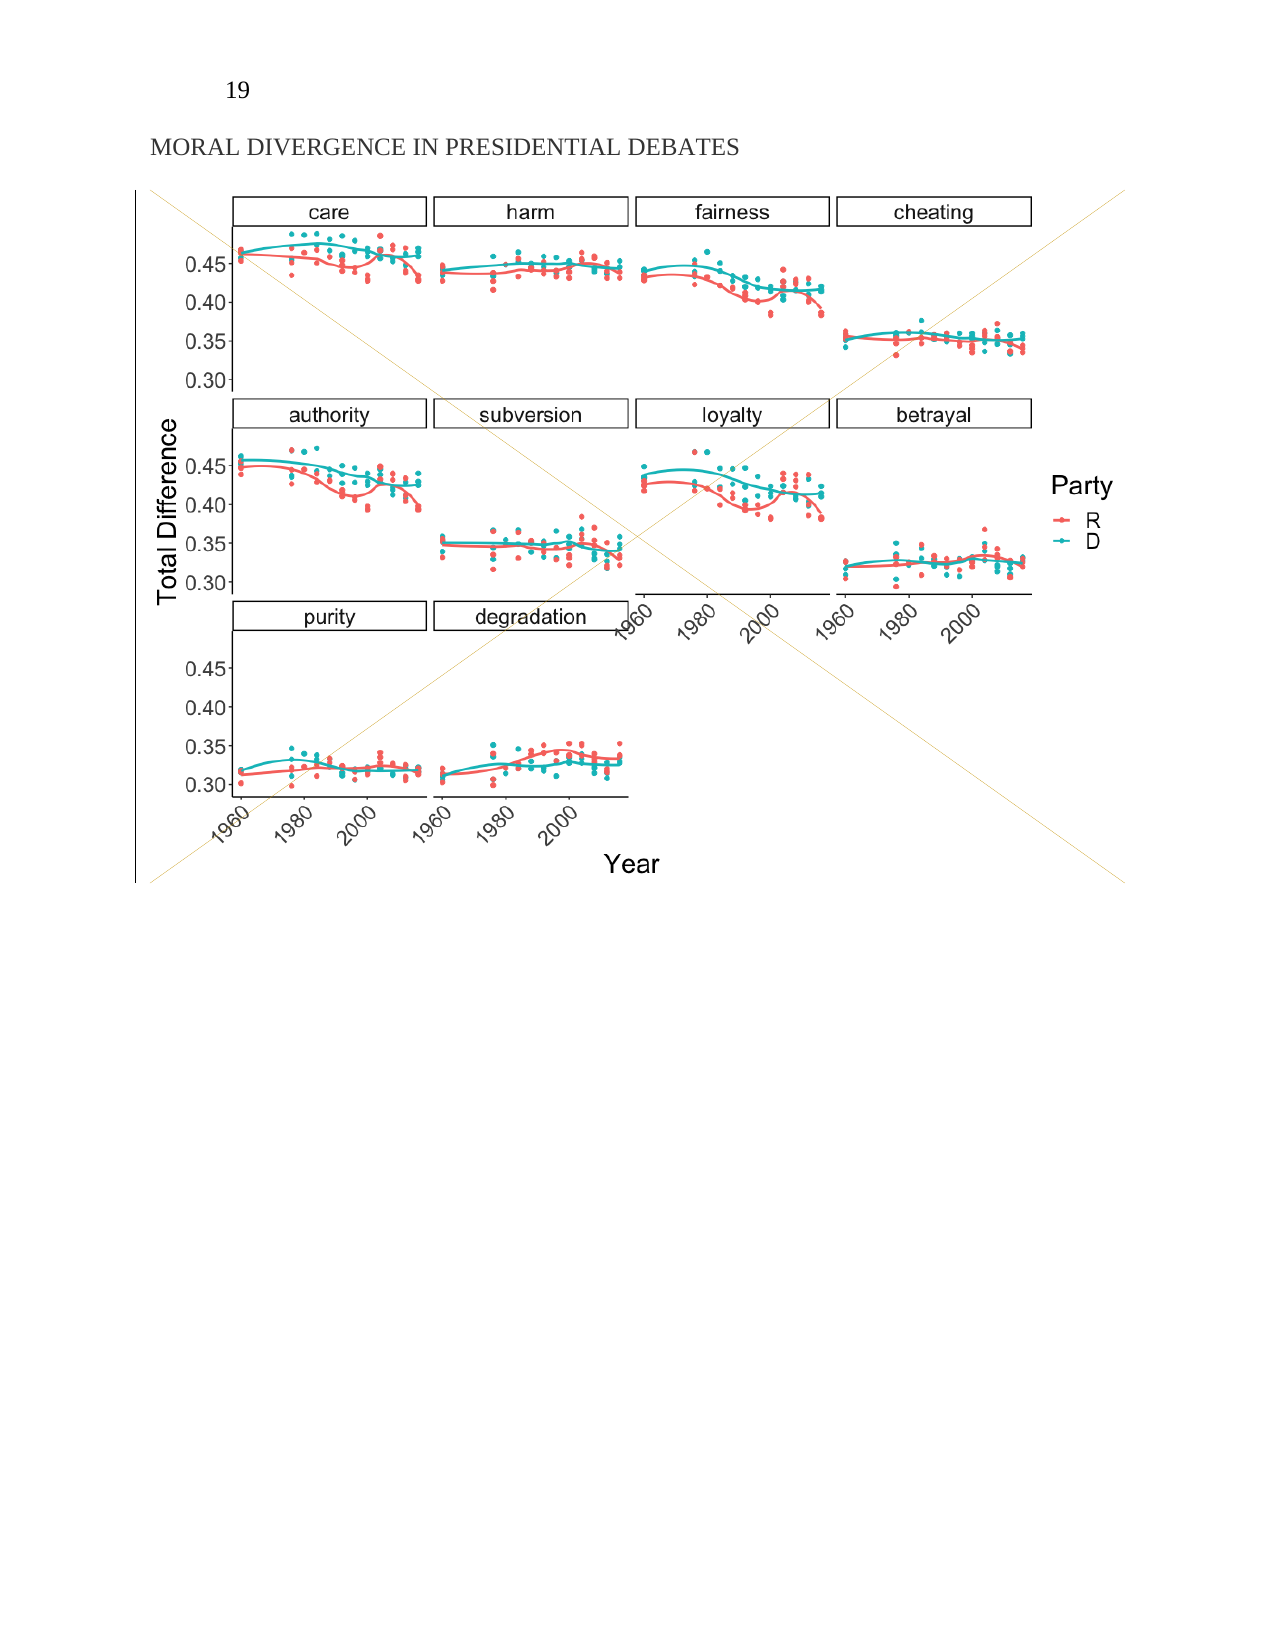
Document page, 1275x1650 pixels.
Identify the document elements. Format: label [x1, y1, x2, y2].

picture [152, 190, 1123, 535]
picture [150, 191, 636, 882]
picture [151, 538, 1124, 884]
picture [639, 191, 1125, 882]
